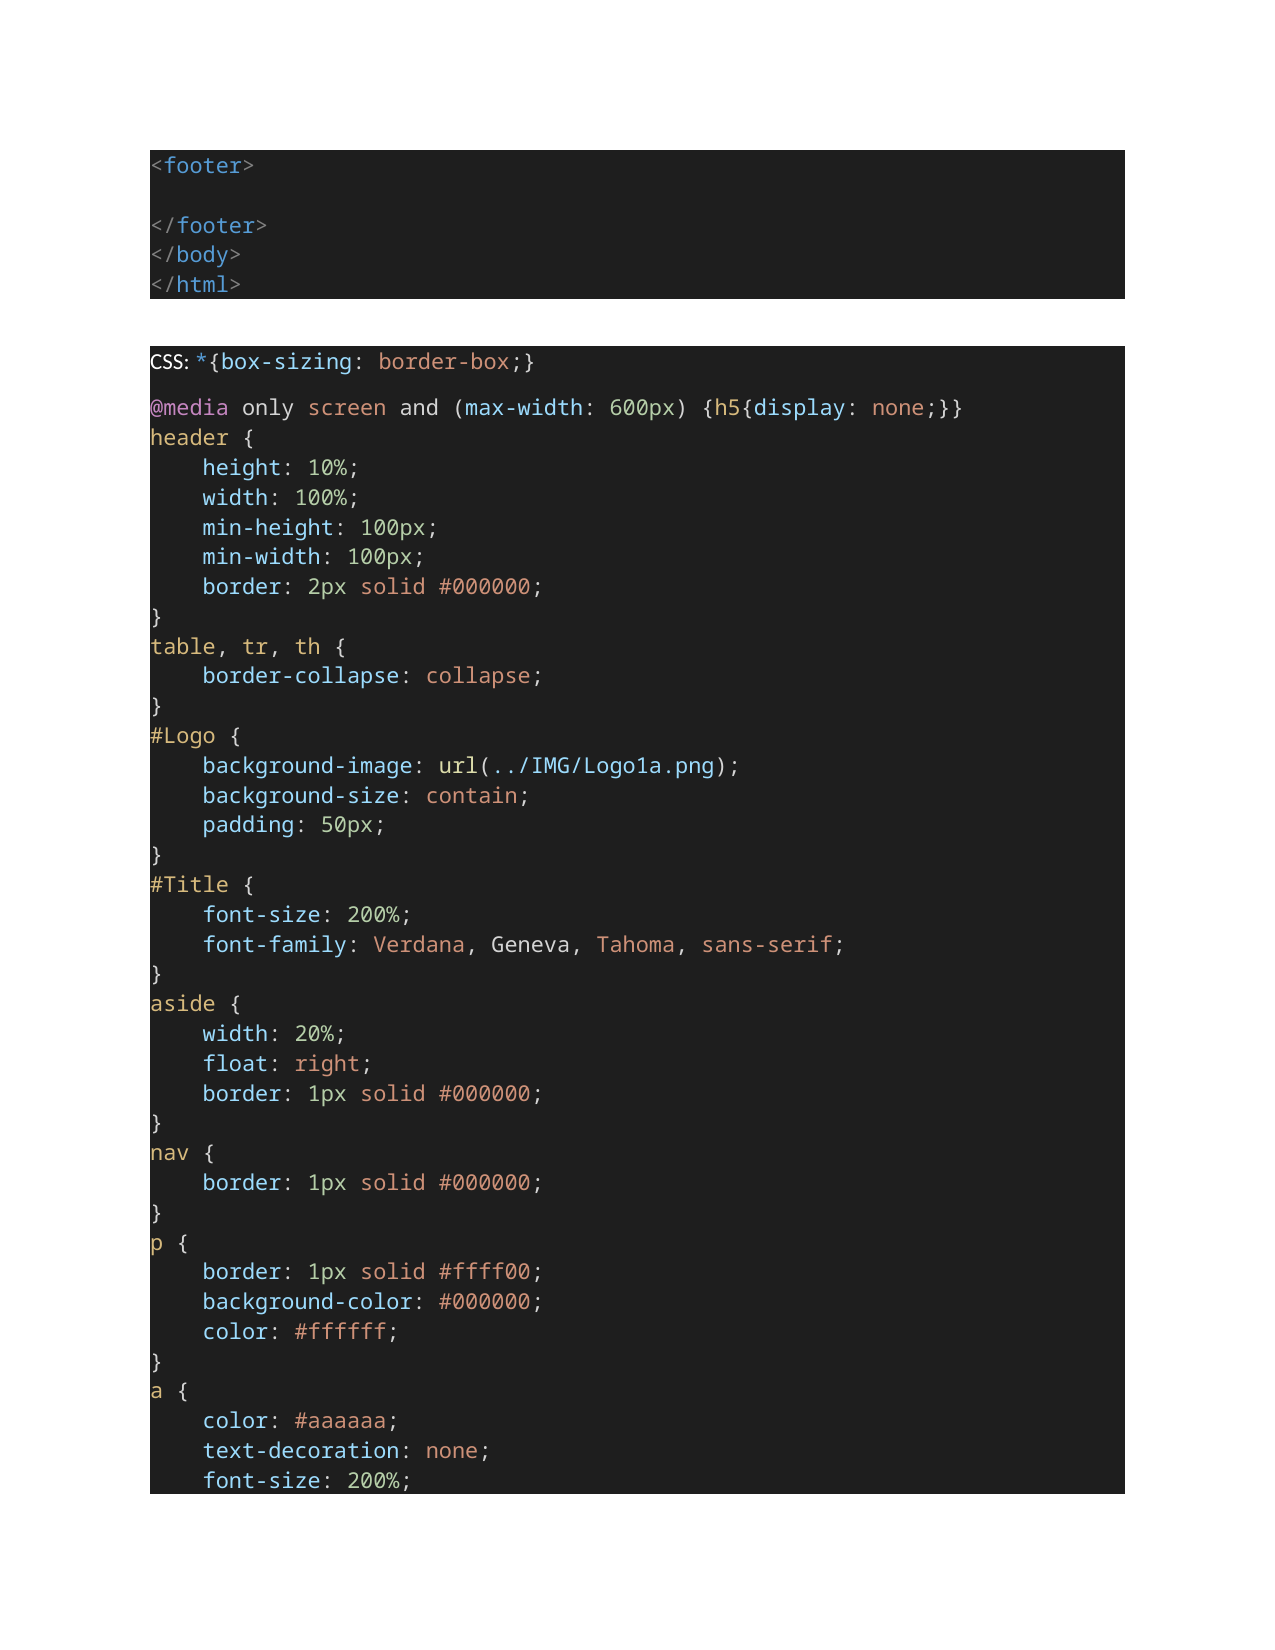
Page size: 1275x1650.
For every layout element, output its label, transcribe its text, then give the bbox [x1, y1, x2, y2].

text } [150, 601, 1125, 631]
text header { [150, 422, 1125, 452]
text table, tr, th { [150, 631, 1125, 660]
text aside { [150, 988, 1125, 1018]
text font-family: Verdana, Geneva, Tahoma, sans-serif; [150, 928, 1125, 958]
text border-collapse: collapse; [150, 660, 1125, 690]
text #Title { [150, 869, 1125, 899]
text width: 20%; [150, 1018, 1125, 1048]
text font-size: 200%; [150, 1465, 1125, 1494]
text padding: 50px; [150, 809, 1125, 839]
text color: #ffffff; [150, 1316, 1125, 1346]
text border: 2px solid #000000; [150, 571, 1125, 601]
text background-image: url(../IMG/Logo1a.png); [150, 750, 1125, 779]
text min-width: 100px; [150, 541, 1125, 571]
text <footer> [150, 150, 1125, 180]
text } [150, 958, 1125, 988]
text @media only screen and (max-width: 600px) {h5{display: none;}} [150, 392, 1125, 422]
text p { [150, 1226, 1125, 1256]
text nav { [150, 1137, 1125, 1167]
text } [150, 1197, 1125, 1226]
text } [150, 839, 1125, 869]
text background-size: contain; [150, 779, 1125, 809]
text a { [150, 1375, 1125, 1405]
text </html> [150, 269, 1125, 299]
text </body> [150, 239, 1125, 269]
text background-color: #000000; [150, 1286, 1125, 1316]
text } [150, 1346, 1125, 1375]
text float: right; [150, 1048, 1125, 1077]
text height: 10%; [150, 452, 1125, 482]
text min-height: 100px; [150, 511, 1125, 541]
text #Logo { [150, 720, 1125, 750]
text CSS: *{box-sizing: border-box;} [150, 346, 1125, 376]
text color: #aaaaaa; [150, 1405, 1125, 1435]
text text-decoration: none; [150, 1435, 1125, 1465]
text border: 1px solid #000000; [150, 1167, 1125, 1197]
text } [150, 1107, 1125, 1137]
text } [150, 690, 1125, 720]
text width: 100%; [150, 482, 1125, 511]
text font-size: 200%; [150, 899, 1125, 928]
text border: 1px solid #ffff00; [150, 1256, 1125, 1286]
text </footer> [150, 209, 1125, 239]
text border: 1px solid #000000; [150, 1077, 1125, 1107]
